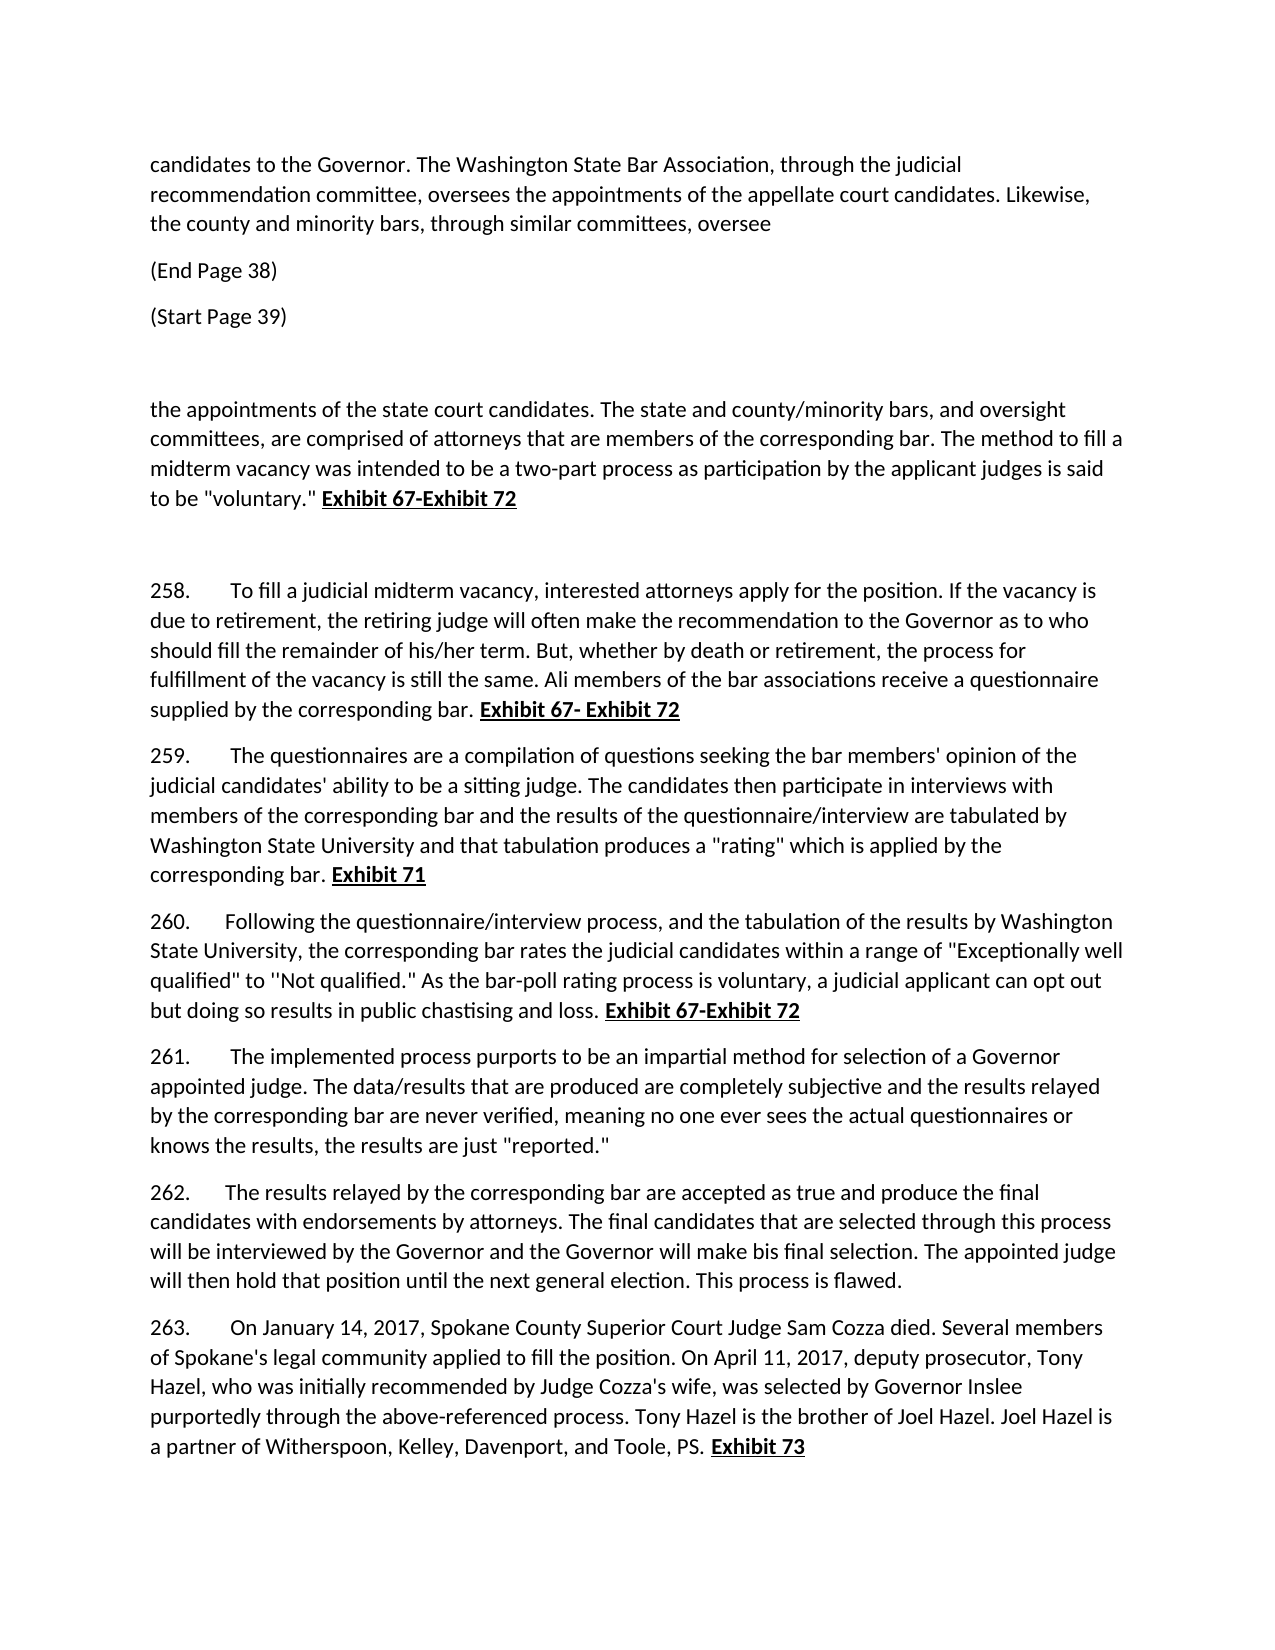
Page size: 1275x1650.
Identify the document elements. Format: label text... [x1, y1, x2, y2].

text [150, 150, 1125, 237]
text the appointments of the state court candidates. The state and county/minority bars, and oversight committees, are comprised of attorneys that are members of the corresponding bar. The method to fill a midterm vacancy was intended to be a two-part process as participation by the applicant judges is said to be "voluntary." Exhibit 67-Exhibit 72 [150, 395, 1125, 512]
text 258. To fill a judicial midterm vacancy, interested attorneys apply for the position. If the vacancy is due to retirement, the retiring judge will often make the recommendation to the Governor as to who should fill the remainder of his/her term. But, whether by death or retirement, the process for fulfillment of the vacancy is still the same. Ali members of the bar associations receive a questionnaire supplied by the corresponding bar. Exhibit 67- Exhibit 72 [150, 577, 1125, 723]
text 260. Following the questionnaire/interview process, and the tabulation of the results by Washington State University, the corresponding bar rates the judicial candidates within a range of "Exceptionally well qualified" to ''Not qualified." As the bar-poll rating process is voluntary, a judicial applicant can opt out but doing so results in public chastising and loss. Exhibit 67-Exhibit 72 [150, 907, 1125, 1024]
text 262. The results relayed by the corresponding bar are accepted as true and produce the final candidates with endorsements by attorneys. The final candidates that are selected through this process will be interviewed by the Governor and the Governor will make bis final selection. The appointed judge will then hold that position until the next general election. This process is flawed. [150, 1178, 1125, 1295]
text (Start Page 39) [150, 302, 1125, 330]
text 261. The implemented process purports to be an impartial method for selection of a Governor appointed judge. The data/results that are produced are completely subjective and the results relayed by the corresponding bar are never verified, meaning no one ever sees the actual questionnaires or knows the results, the results are just "reported." [150, 1042, 1125, 1159]
text 259. The questionnaires are a compilation of questions seeking the bar members' opinion of the judicial candidates' ability to be a sitting judge. The candidates then participate in interviews with members of the corresponding bar and the results of the questionnaire/interview are tabulated by Washington State University and that tabulation produces a "rating" which is applied by the corresponding bar. Exhibit 71 [150, 742, 1125, 888]
text 263. On January 14, 2017, Spokane County Superior Court Judge Sam Cozza died. Several members of Spokane's legal community applied to fill the position. On April 11, 2017, deputy prosecutor, Tony Hazel, who was initially recommended by Judge Cozza's wife, was selected by Governor Inslee purportedly through the above-referenced process. Tony Hazel is the brother of Joel Hazel. Joel Hazel is a partner of Witherspoon, Kelley, Davenport, and Toole, PS. Exhibit 73 [150, 1313, 1125, 1460]
text (End Page 38) [150, 256, 1125, 284]
